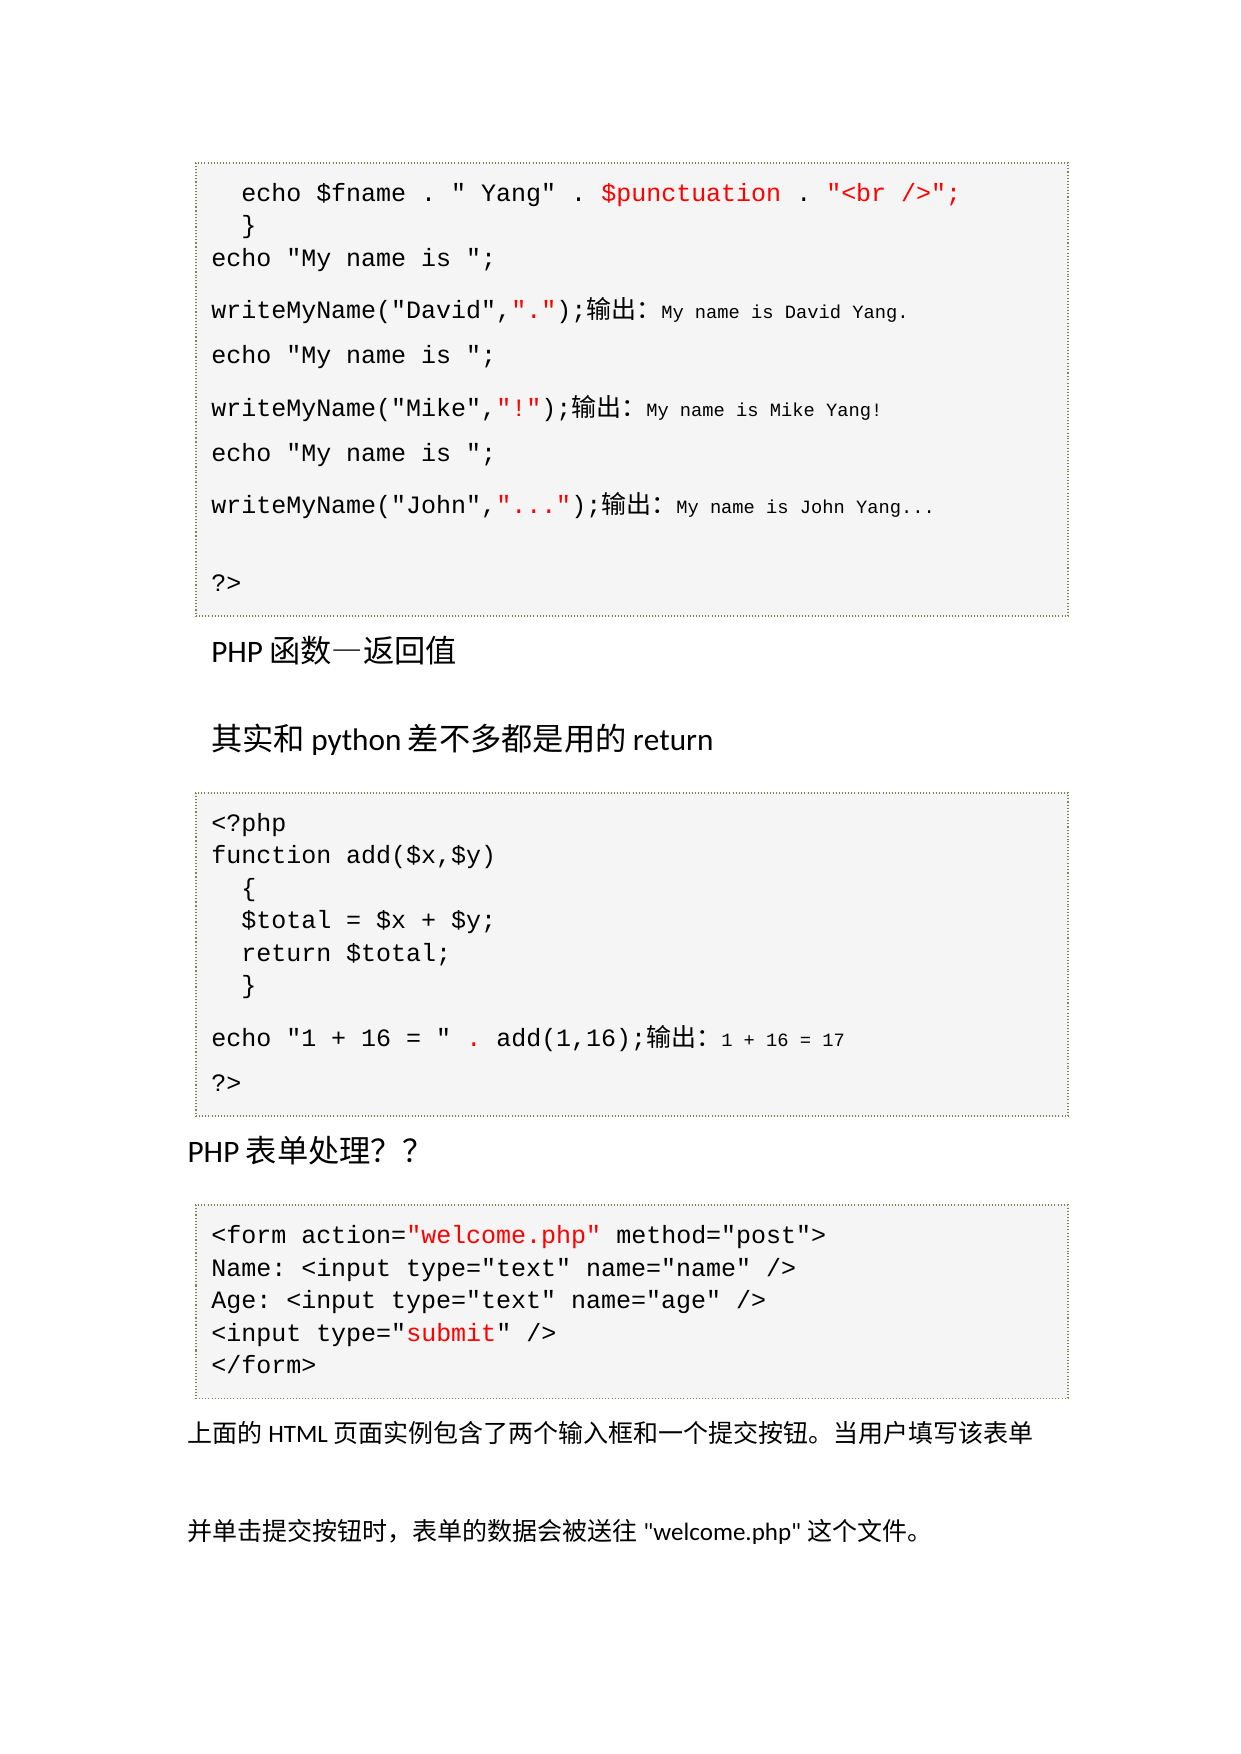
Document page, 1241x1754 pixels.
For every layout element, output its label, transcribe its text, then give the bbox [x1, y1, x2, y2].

text ?> [195, 552, 1069, 617]
text writeMyName("John","...");输出：My name is John Yang... [195, 454, 1069, 519]
text 上面的 HTML 页面实例包含了两个输入框和一个提交按钮。当用户填写该表单并单击提交按钮时，表单的数据会被送往 "welcome.php" 这个文件。 [187, 1399, 1053, 1562]
text { [195, 857, 1069, 889]
text 其实和python差不多都是用的return [211, 704, 1053, 769]
text ?> [195, 1052, 1069, 1117]
text PHP表单处理？？ [187, 1117, 1053, 1182]
text <input type="submit" /> [195, 1302, 1069, 1334]
text return $total; [195, 922, 1069, 954]
text Age: <input type="text" name="age" /> [195, 1269, 1069, 1302]
text writeMyName("Mike","!");输出：My name is Mike Yang! [195, 357, 1069, 422]
text echo "My name is "; [195, 422, 1069, 454]
text </form> [195, 1334, 1069, 1399]
text PHP函数—返回值 [211, 617, 1053, 682]
text echo $fname . " Yang" . $punctuation . "<br />"; [195, 162, 1069, 194]
text echo "My name is "; [195, 227, 1069, 259]
text echo "1 + 16 = " . add(1,16);输出：1 + 16 = 17 [195, 987, 1069, 1052]
text $total = $x + $y; [195, 889, 1069, 922]
text function add($x,$y) [195, 824, 1069, 857]
text echo "My name is "; [195, 324, 1069, 357]
text <?php [195, 792, 1069, 824]
text writeMyName("David",".");输出：My name is David Yang. [195, 259, 1069, 324]
text <form action="welcome.php" method="post"> [195, 1204, 1069, 1237]
text } [195, 194, 1069, 227]
text Name: <input type="text" name="name" /> [195, 1237, 1069, 1269]
text } [195, 954, 1069, 987]
